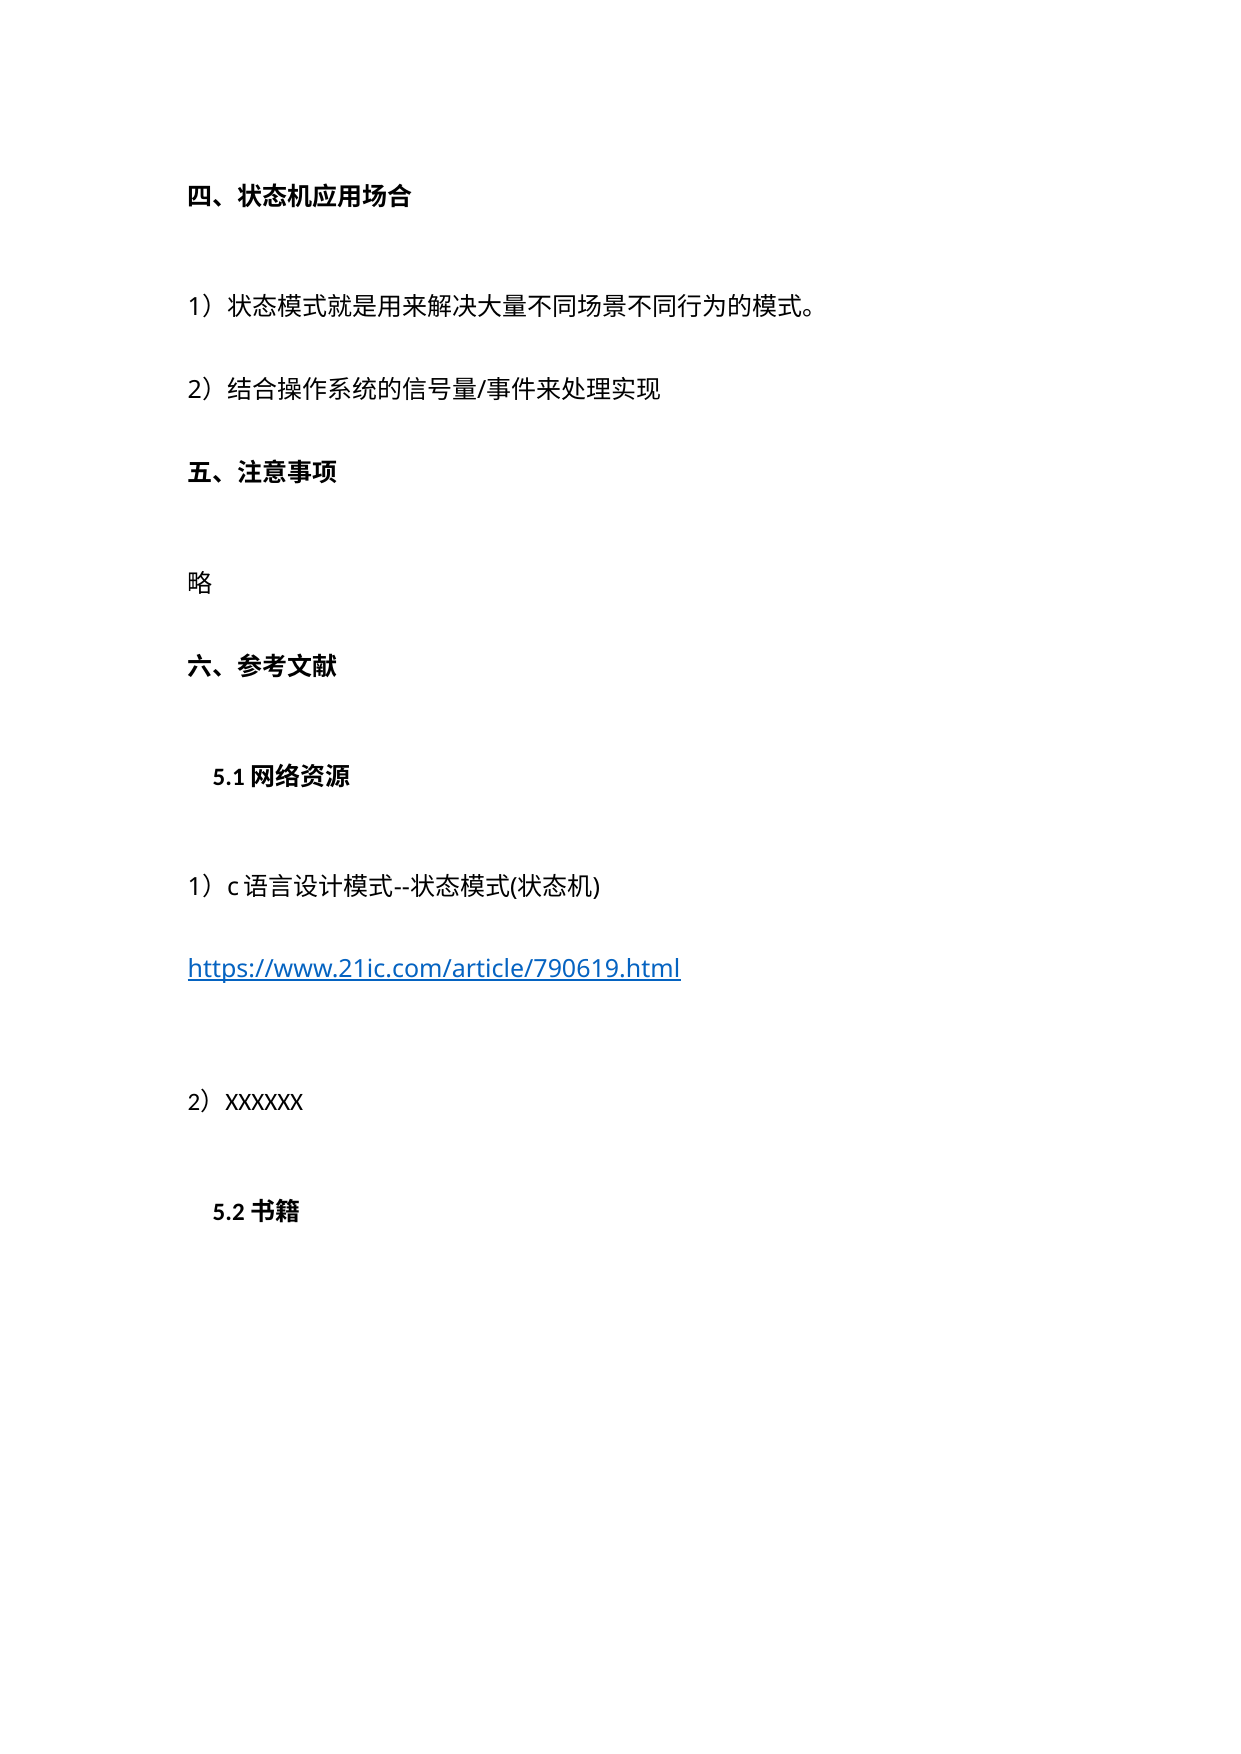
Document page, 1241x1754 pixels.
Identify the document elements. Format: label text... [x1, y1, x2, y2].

subtitle 5.2 书籍 [212, 1177, 1028, 1242]
text 2）结合操作系统的信号量/事件来处理实现 [187, 355, 1053, 420]
text https://www.21ic.com/article/790619.html [187, 935, 1053, 1000]
text 略 [187, 549, 1053, 614]
text 1）状态模式就是用来解决大量不同场景不同行为的模式。 [187, 272, 1053, 337]
subtitle 五、注意事项 [187, 438, 1053, 503]
subtitle 四、状态机应用场合 [187, 162, 1053, 227]
text 1）c语言设计模式--状态模式(状态机) [187, 852, 1053, 917]
text 2）XXXXXX [187, 1067, 1053, 1132]
subtitle 5.1 网络资源 [212, 742, 1028, 807]
subtitle 六、参考文献 [187, 632, 1053, 697]
